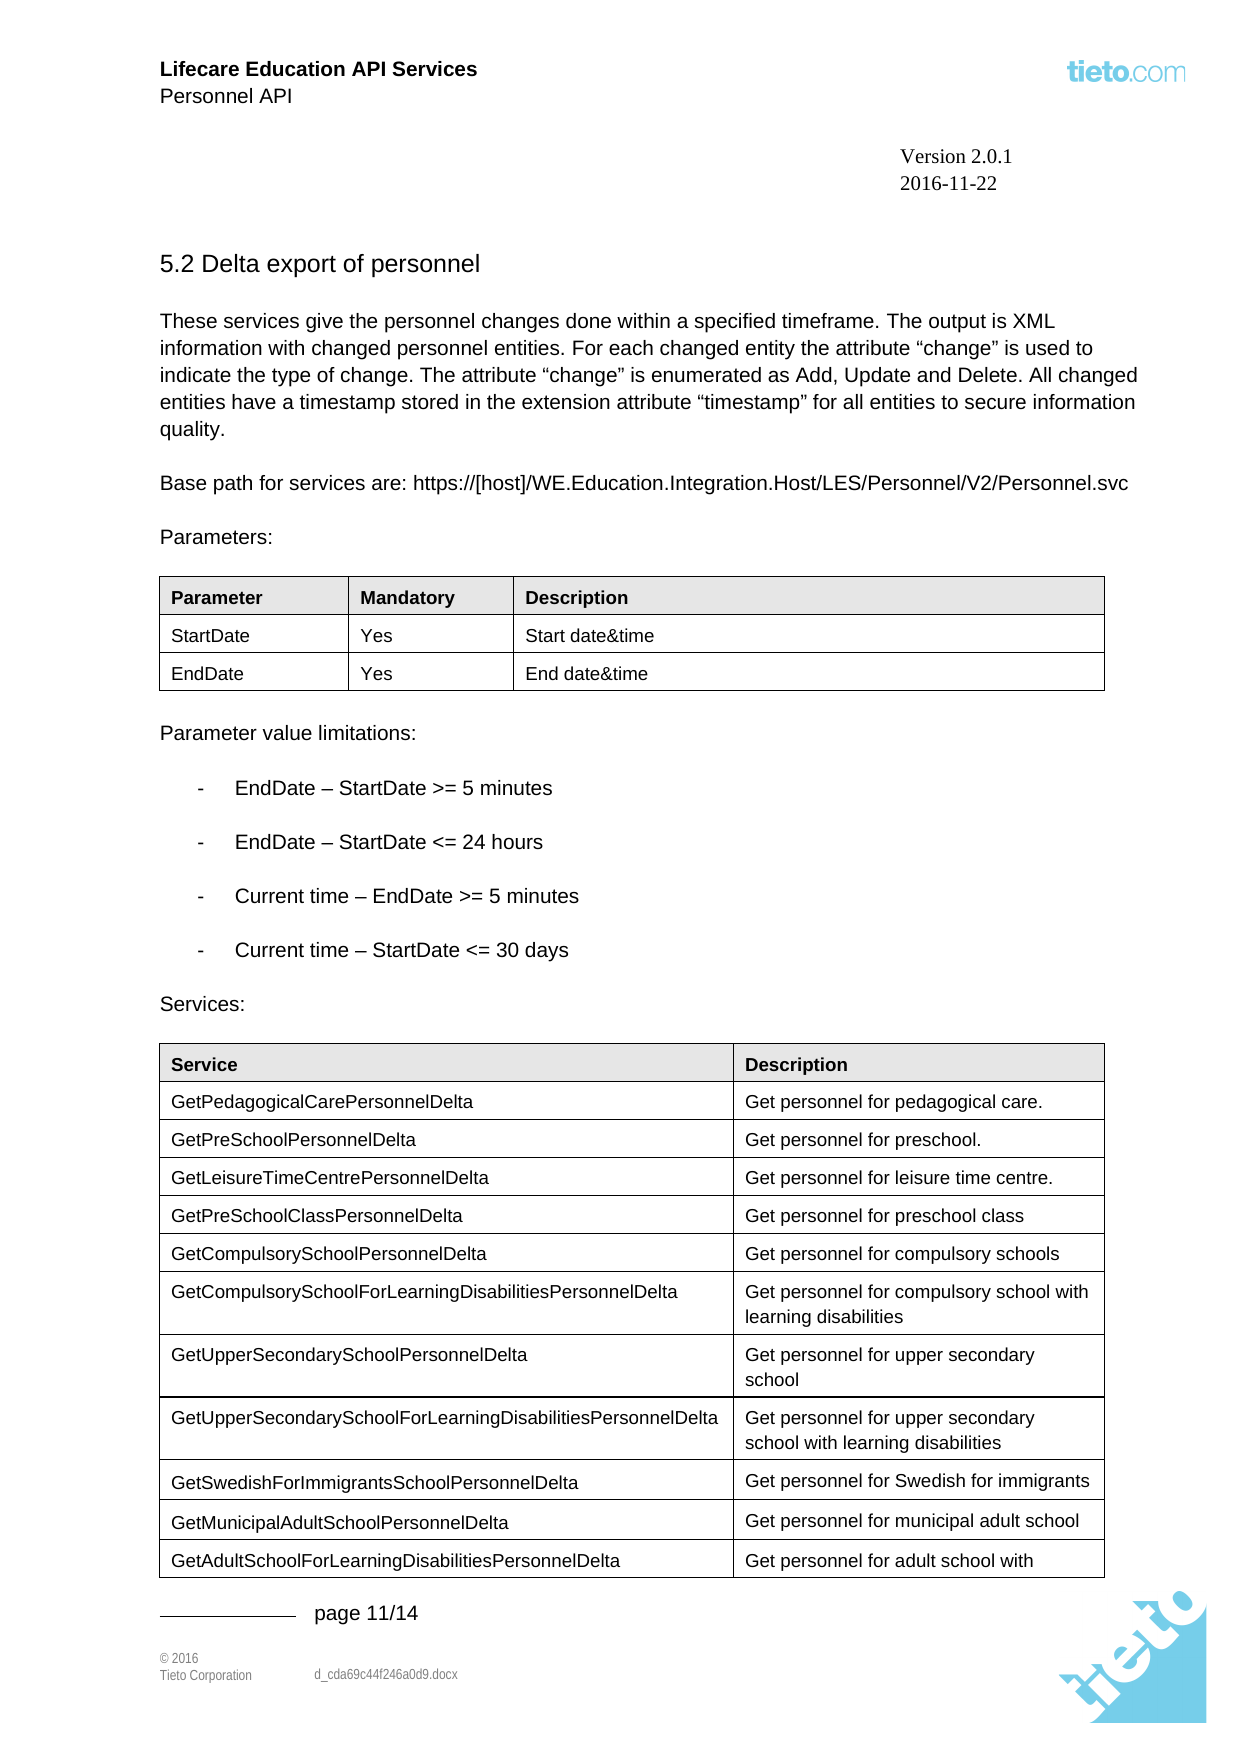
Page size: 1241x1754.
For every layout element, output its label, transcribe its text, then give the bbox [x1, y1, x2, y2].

table_cell GetMunicipalAdultSchoolPersonnelDelta [160, 1500, 733, 1539]
subtitle Delta export of personnel [159, 249, 1152, 278]
table_cell Get personnel for Swedish for immigrants [734, 1460, 1104, 1499]
table_cell End date&time [514, 653, 1104, 690]
table_header Mandatory [349, 577, 513, 614]
table_cell GetSwedishForImmigrantsSchoolPersonnelDelta [160, 1460, 733, 1499]
table_cell GetCompulsorySchoolForLearningDisabilitiesPersonnelDelta [160, 1272, 733, 1333]
table_header Parameter [160, 577, 348, 614]
list EndDate – StartDate >= 5 minutes [197, 772, 1152, 799]
table_cell GetPreSchoolPersonnelDelta [160, 1120, 733, 1157]
table_header Description [734, 1044, 1104, 1081]
picture [1058, 1591, 1207, 1723]
table_cell Get personnel for pedagogical care. [734, 1082, 1104, 1119]
list Current time – EndDate >= 5 minutes [197, 881, 1152, 908]
table_header Description [514, 577, 1104, 614]
table_cell GetPreSchoolClassPersonnelDelta [160, 1196, 733, 1233]
text Base path for services are: https://[host]/WE.Education.Integration.Host/LES/Personnel/V2/Personnel.svc [159, 468, 1152, 495]
list EndDate – StartDate <= 24 hours [197, 826, 1152, 853]
table_cell Get personnel for preschool class [734, 1196, 1104, 1233]
table_cell Get personnel for municipal adult school [734, 1500, 1104, 1539]
text Parameters: [159, 522, 1152, 576]
table_cell StartDate [160, 615, 348, 652]
table_cell GetCompulsorySchoolPersonnelDelta [160, 1234, 733, 1271]
table_cell Yes [349, 653, 513, 690]
table_cell GetUpperSecondarySchoolPersonnelDelta [160, 1335, 733, 1396]
table_cell GetPedagogicalCarePersonnelDelta [160, 1082, 733, 1119]
table_cell Get personnel for compulsory schools [734, 1234, 1104, 1271]
table_cell Get personnel for upper secondary school [734, 1335, 1104, 1396]
picture [1067, 60, 1186, 82]
text These services give the personnel changes done within a specified timeframe. The output is XML information with changed personnel entities. For each changed entity the attribute “change” is used to indicate the type of change. The attribute “change” is enumerated as Add, Update and Delete. All changed entities have a timestamp stored in the extension attribute “timestamp” for all entities to secure information quality. [159, 305, 1152, 441]
table_cell GetLeisureTimeCentrePersonnelDelta [160, 1158, 733, 1195]
table_header Service [160, 1044, 733, 1081]
table_cell Get personnel for upper secondary school with learning disabilities [734, 1398, 1104, 1459]
table_cell Get personnel for compulsory school with learning disabilities [734, 1272, 1104, 1333]
table_cell Start date&time [514, 615, 1104, 652]
table_cell GetUpperSecondarySchoolForLearningDisabilitiesPersonnelDelta [160, 1398, 733, 1459]
table_cell Yes [349, 615, 513, 652]
table_cell Get personnel for leisure time centre. [734, 1158, 1104, 1195]
table_cell GetAdultSchoolForLearningDisabilitiesPersonnelDelta [160, 1540, 733, 1577]
text Parameter value limitations: [159, 718, 1152, 745]
table_cell Get personnel for preschool. [734, 1120, 1104, 1157]
table_cell EndDate [160, 653, 348, 690]
list Current time – StartDate <= 30 days [197, 935, 1152, 962]
text Services: [159, 989, 1152, 1016]
table_cell Get personnel for adult school with learning disabilities [734, 1540, 1104, 1577]
